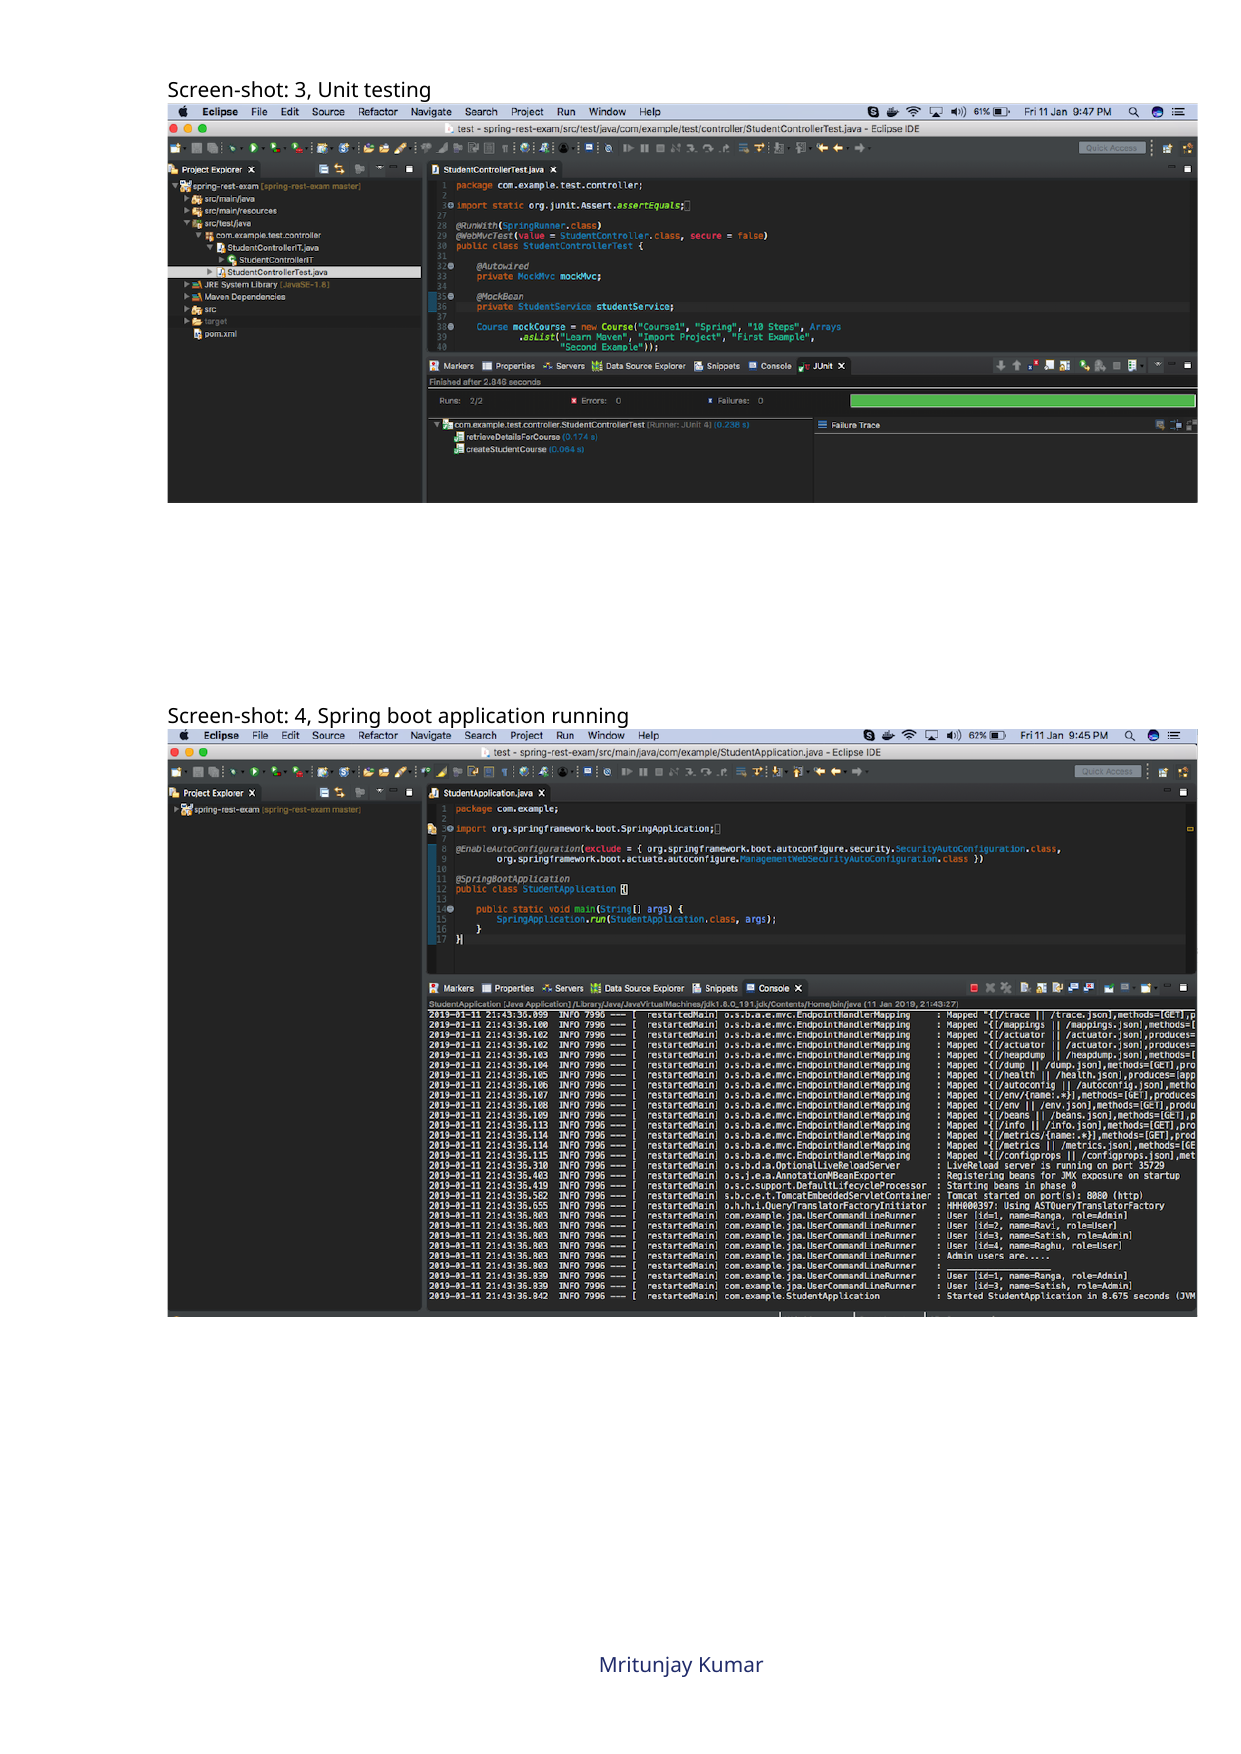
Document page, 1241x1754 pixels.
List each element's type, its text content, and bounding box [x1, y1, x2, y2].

picture [167, 729, 1198, 1317]
text Screen-shot: 3, Unit testing [142, 75, 1135, 103]
text Screen-shot: 4, Spring boot application running [142, 701, 1135, 730]
picture [167, 103, 1198, 503]
